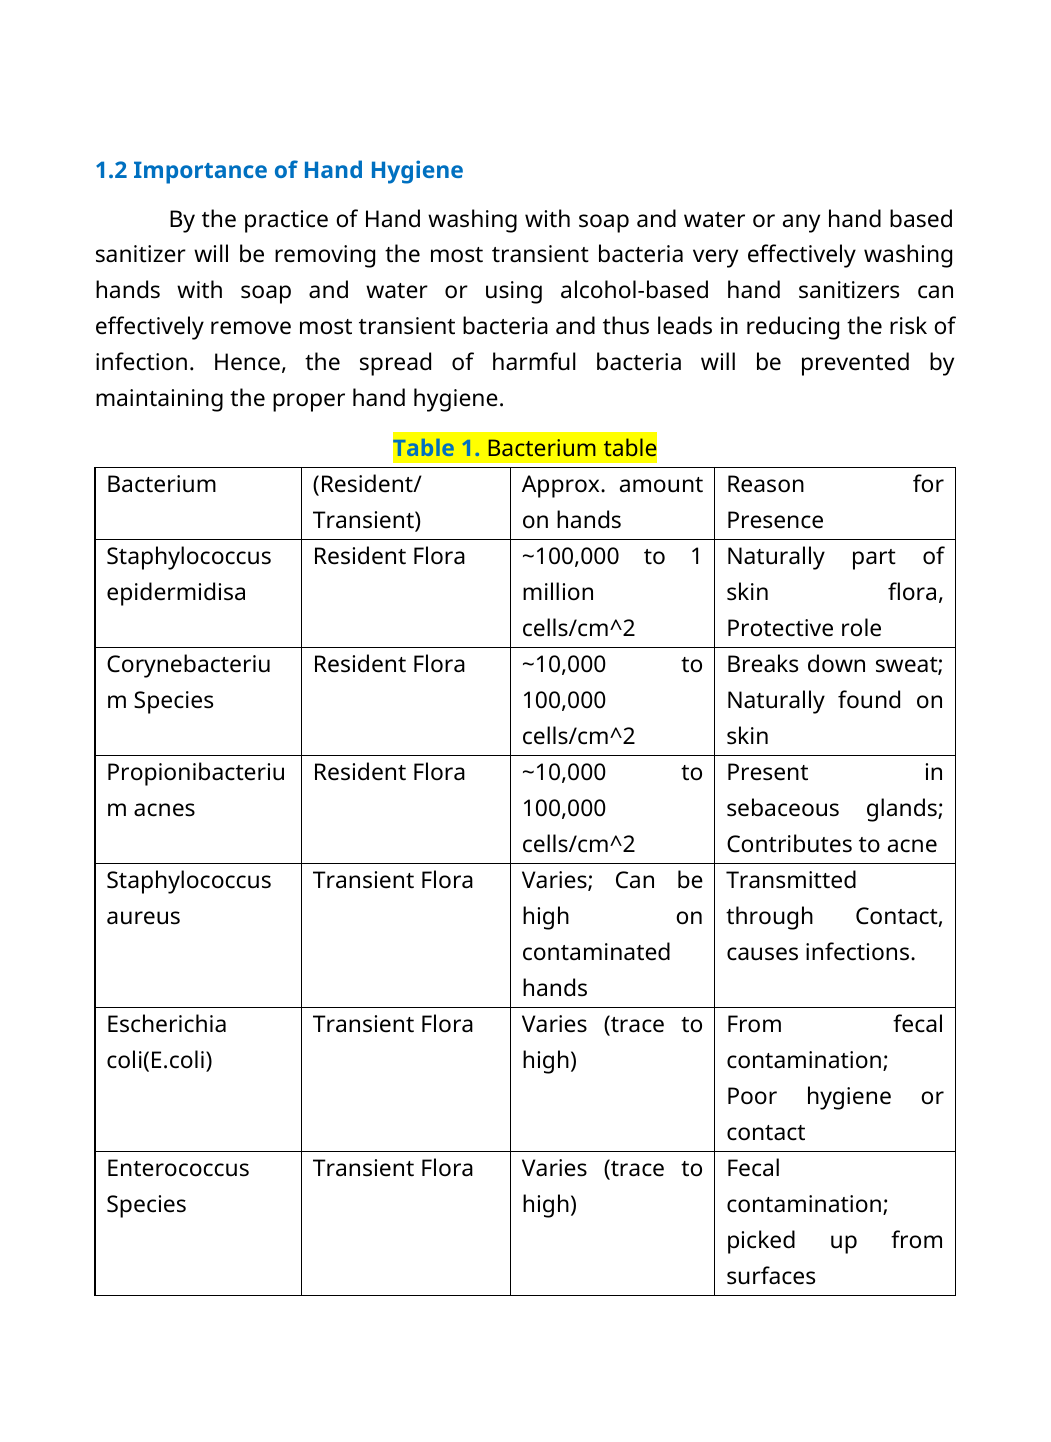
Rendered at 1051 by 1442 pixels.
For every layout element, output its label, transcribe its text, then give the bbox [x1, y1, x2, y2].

table_cell Transient Flora [302, 1152, 510, 1295]
text 1.2 Importance of Hand Hygiene [94, 154, 956, 185]
table_cell Varies; Can be high on contaminated hands [511, 864, 714, 1007]
table_cell Transient Flora [302, 1008, 510, 1151]
table_cell Staphylococcus aureus [96, 864, 301, 1007]
table_header Table 1. Bacterium table [96, 432, 955, 467]
table_cell Reason for Presence [715, 468, 955, 539]
table_cell Enterococcus Species [96, 1152, 301, 1295]
table_cell Transmitted through Contact, causes infections. [715, 864, 955, 1007]
table_cell Staphylococcus epidermidisa [96, 540, 301, 647]
table_cell Propionibacterium acnes [96, 756, 301, 863]
table_cell ~10,000 to 100,000 cells/cm^2 [511, 648, 714, 755]
table_cell ~100,000 to 1 million cells/cm^2 [511, 540, 714, 647]
table_cell Resident Flora [302, 540, 510, 647]
table_cell Approx. amount on hands [511, 468, 714, 539]
table_cell Corynebacterium Species [96, 648, 301, 755]
table_cell (Resident/Transient) [302, 468, 510, 539]
text By the practice of Hand washing with soap and water or any hand based sanitizer will be removing the most transient bacteria very effectively washing hands with soap and water or using alcohol-based hand sanitizers can effectively remove most transient bacteria and thus leads in reducing the risk of infection. Hence, the spread of harmful bacteria will be prevented by maintaining the proper hand hygiene. [94, 202, 956, 413]
table_cell Escherichia coli(E.coli) [96, 1008, 301, 1151]
table_cell Transient Flora [302, 864, 510, 1007]
table_cell Resident Flora [302, 756, 510, 863]
table_cell Fecal contamination; picked up from surfaces [715, 1152, 955, 1295]
table_cell ~10,000 to 100,000 cells/cm^2 [511, 756, 714, 863]
table_cell Present in sebaceous glands; Contributes to acne [715, 756, 955, 863]
table_cell Varies (trace to high) [511, 1008, 714, 1151]
table_cell Varies (trace to high) [511, 1152, 714, 1295]
table_cell Bacterium [96, 468, 301, 539]
table_cell Naturally part of skin flora, Protective role [715, 540, 955, 647]
table_cell From fecal contamination; Poor hygiene or contact [715, 1008, 955, 1151]
table_cell Resident Flora [302, 648, 510, 755]
table_cell Breaks down sweat; Naturally found on skin [715, 648, 955, 755]
